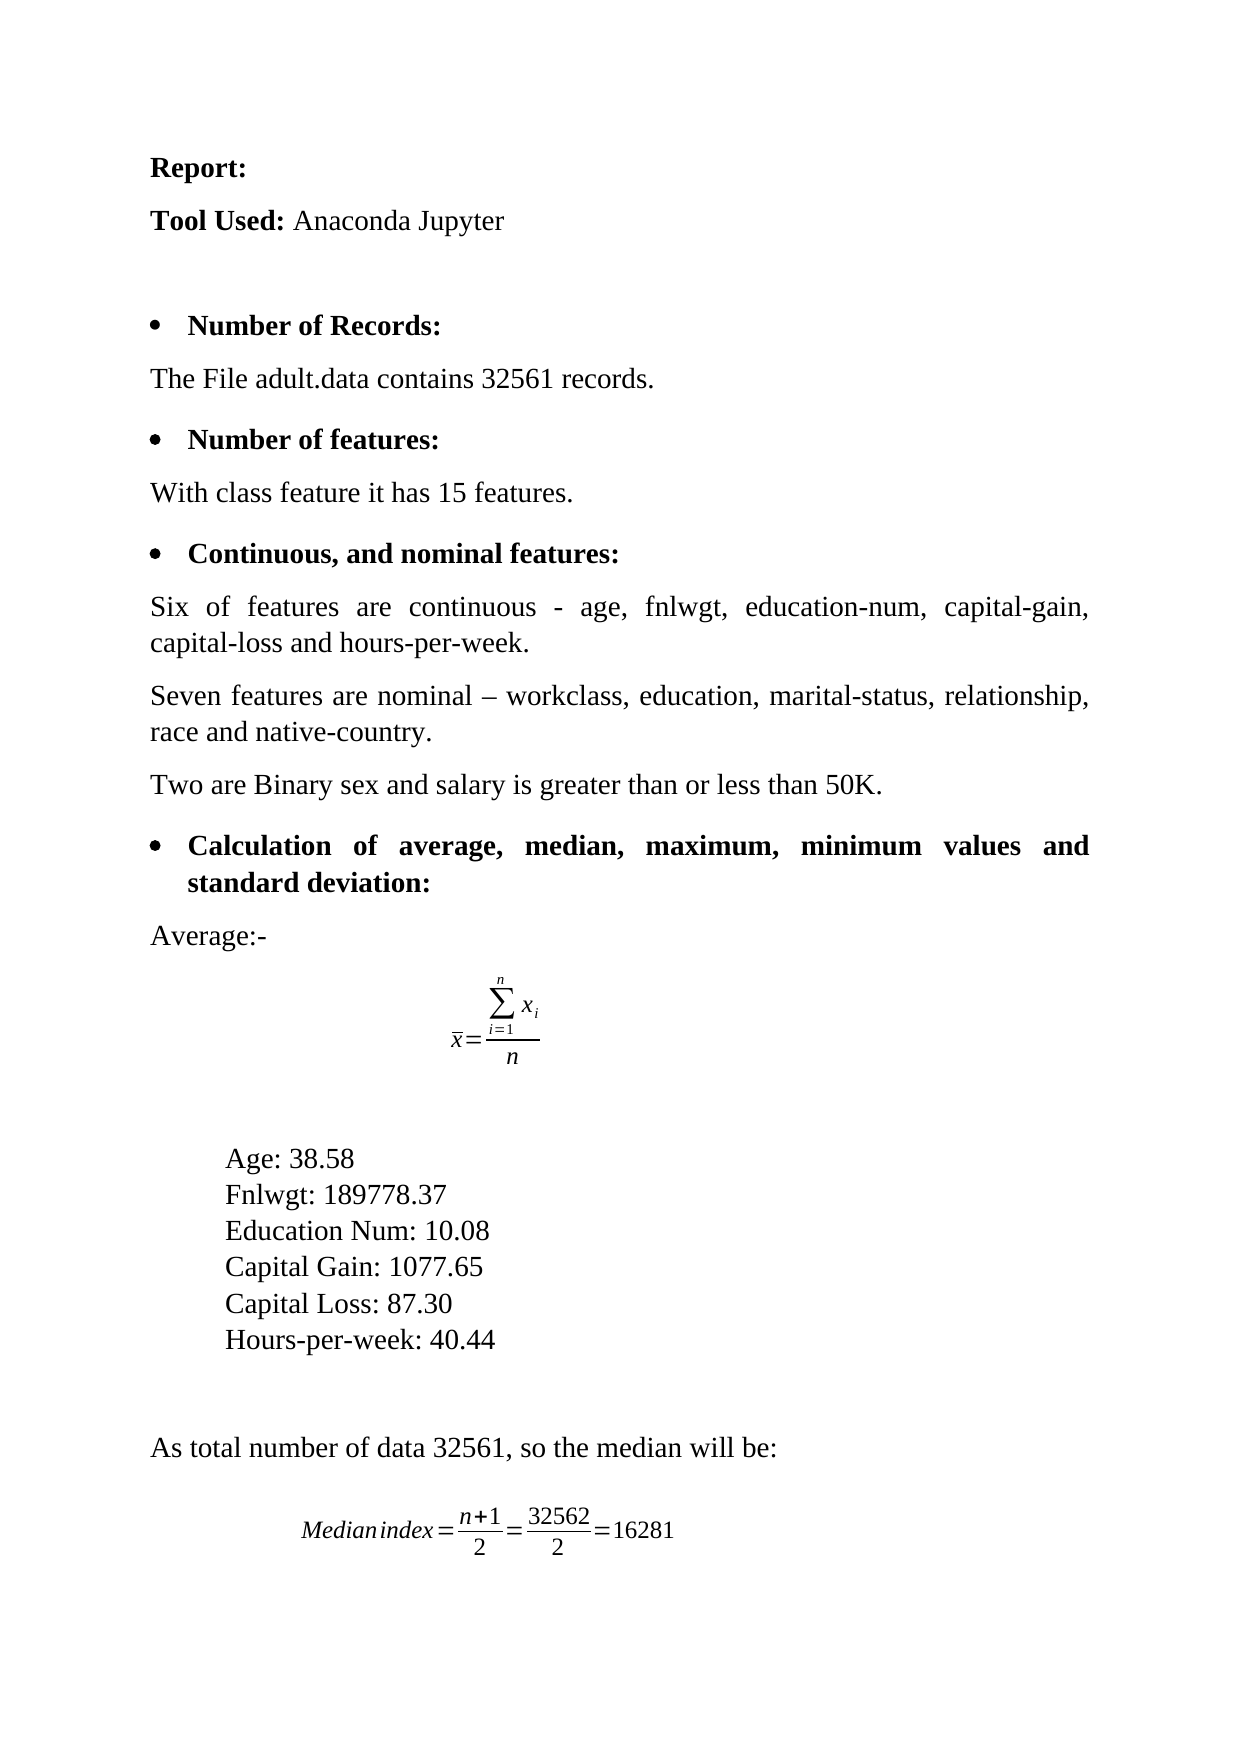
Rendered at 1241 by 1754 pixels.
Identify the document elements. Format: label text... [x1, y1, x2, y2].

text The File adult.data contains 32561 records. [150, 361, 1090, 395]
text Average:- [150, 918, 1090, 951]
text Capital Loss: 87.30 [150, 1286, 1090, 1319]
text As total number of data 32561, so the median will be: [150, 1430, 1090, 1464]
list Number of features: [150, 422, 1090, 456]
text With class feature it has 15 features. [150, 475, 1090, 509]
text Tool Used: Anaconda Jupyter [150, 203, 1090, 236]
text Education Num: 10.08 [150, 1213, 1090, 1247]
text Report: [150, 150, 1090, 183]
text Fnlwgt: 189778.37 [150, 1177, 1090, 1211]
text Six of features are continuous - age, fnlwgt, education-num, capital-gain, capital-loss and hours-per-week. [150, 589, 1090, 659]
text Capital Gain: 1077.65 [150, 1249, 1090, 1283]
text Seven features are nominal – workclass, education, marital-status, relationship, race and native-country. [150, 678, 1090, 748]
list Number of Records: [150, 308, 1090, 342]
list Continuous, and nominal features: [150, 537, 1090, 570]
text Hours-per-week: 40.44 [150, 1322, 1090, 1355]
text Two are Binary sex and salary is greater than or less than 50K. [150, 767, 1090, 801]
text Age: 38.58 [150, 1141, 1090, 1175]
list Calculation of average, median, maximum, minimum values and standard deviation: [150, 828, 1090, 898]
